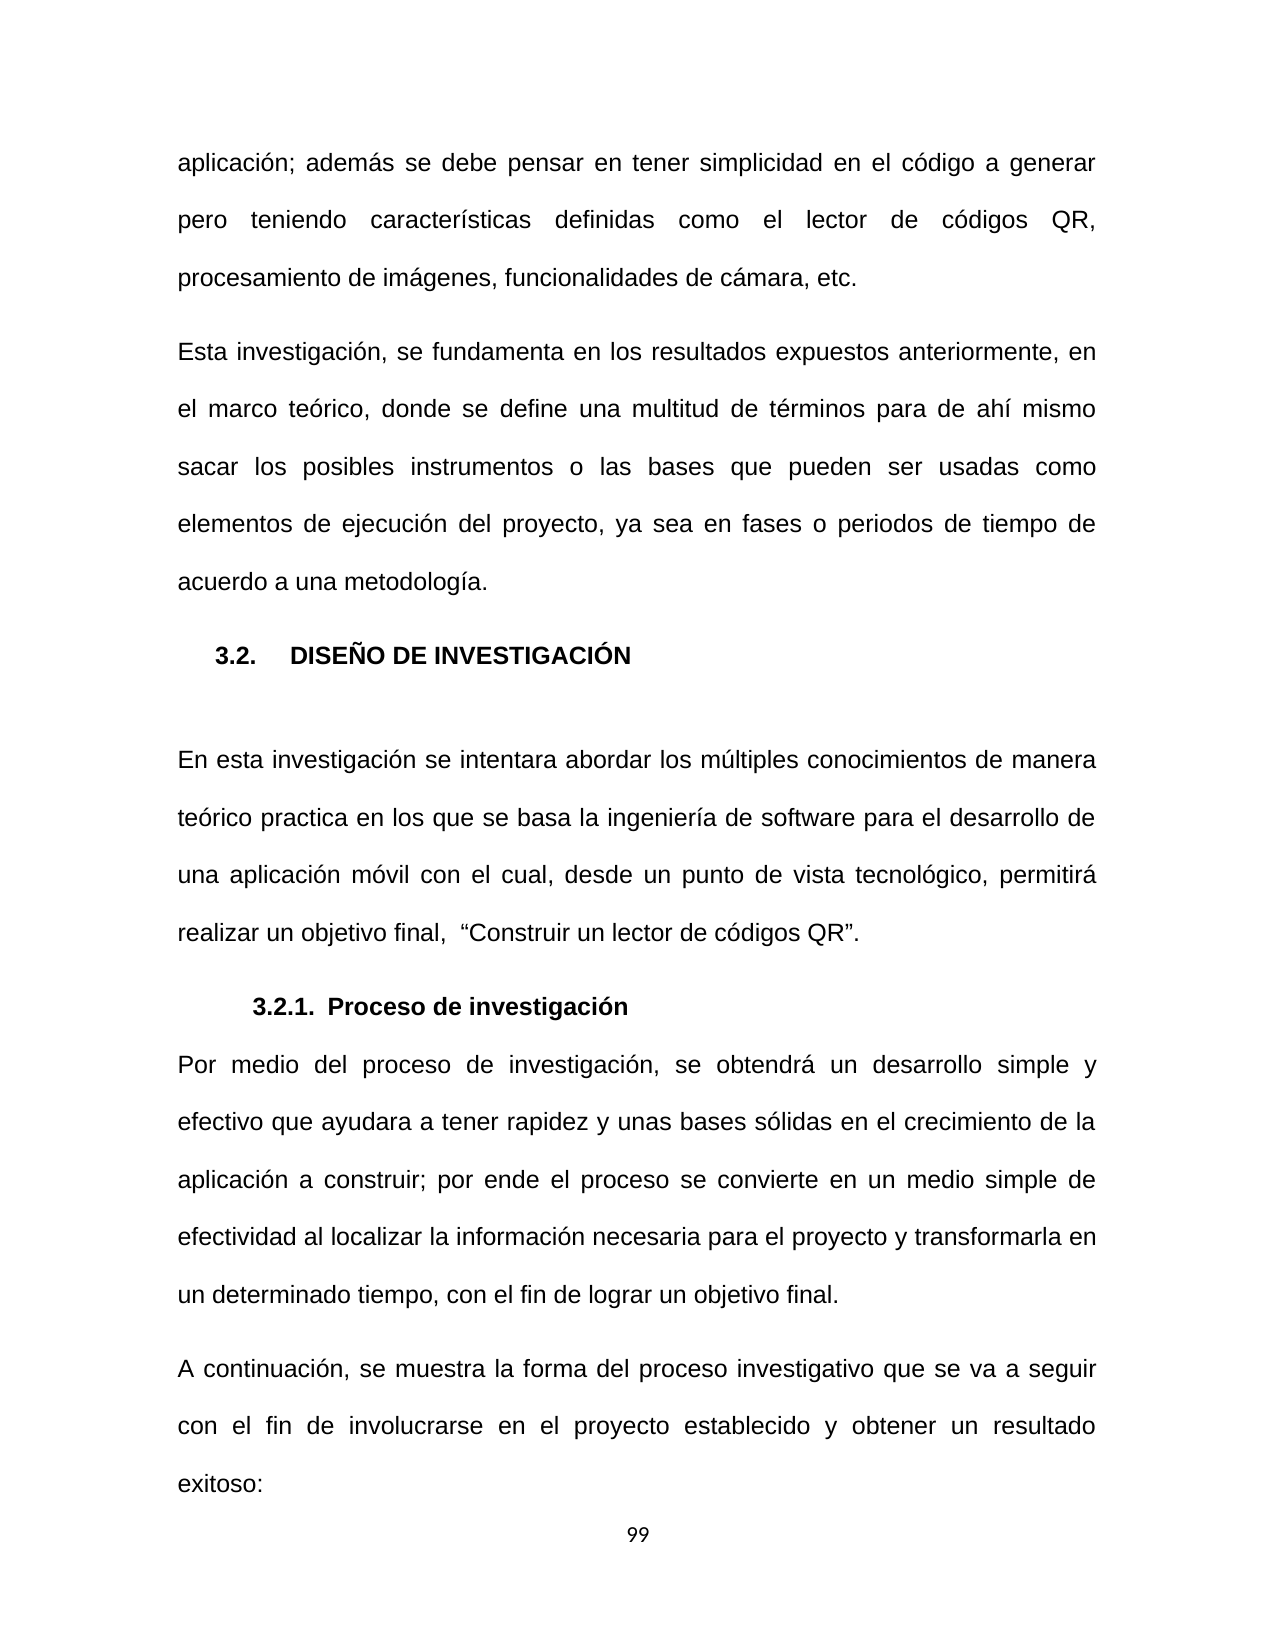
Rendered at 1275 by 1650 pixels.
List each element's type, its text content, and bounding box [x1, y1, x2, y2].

text Esta investigación, se fundamenta en los resultados expuestos anteriormente, en el marco teórico, donde se define una multitud de términos para de ahí mismo sacar los posibles instrumentos o las bases que pueden ser usadas como elementos de ejecución del proyecto, ya sea en fases o periodos de tiempo de acuerdo a una metodología. [177, 337, 1098, 596]
subtitle DISEÑO DE INVESTIGACIÓN [215, 641, 1098, 670]
text Por medio del proceso de investigación, se obtendrá un desarrollo simple y efectivo que ayudara a tener rapidez y unas bases sólidas en el crecimiento de la aplicación a construir; por ende el proceso se convierte en un medio simple de efectividad al localizar la información necesaria para el proyecto y transformarla en un determinado tiempo, con el fin de lograr un objetivo final. [177, 1049, 1098, 1308]
subtitle Proceso de investigación [252, 992, 1098, 1021]
text En esta investigación se intentara abordar los múltiples conocimientos de manera teórico practica en los que se basa la ingeniería de software para el desarrollo de una aplicación móvil con el cual, desde un punto de vista tecnológico, permitirá realizar un objetivo final, “Construir un lector de códigos QR”. [177, 745, 1098, 947]
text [177, 148, 1098, 291]
text A continuación, se muestra la forma del proceso investigativo que se va a seguir con el fin de involucrarse en el proyecto establecido y obtener un resultado exitoso: [177, 1354, 1098, 1497]
